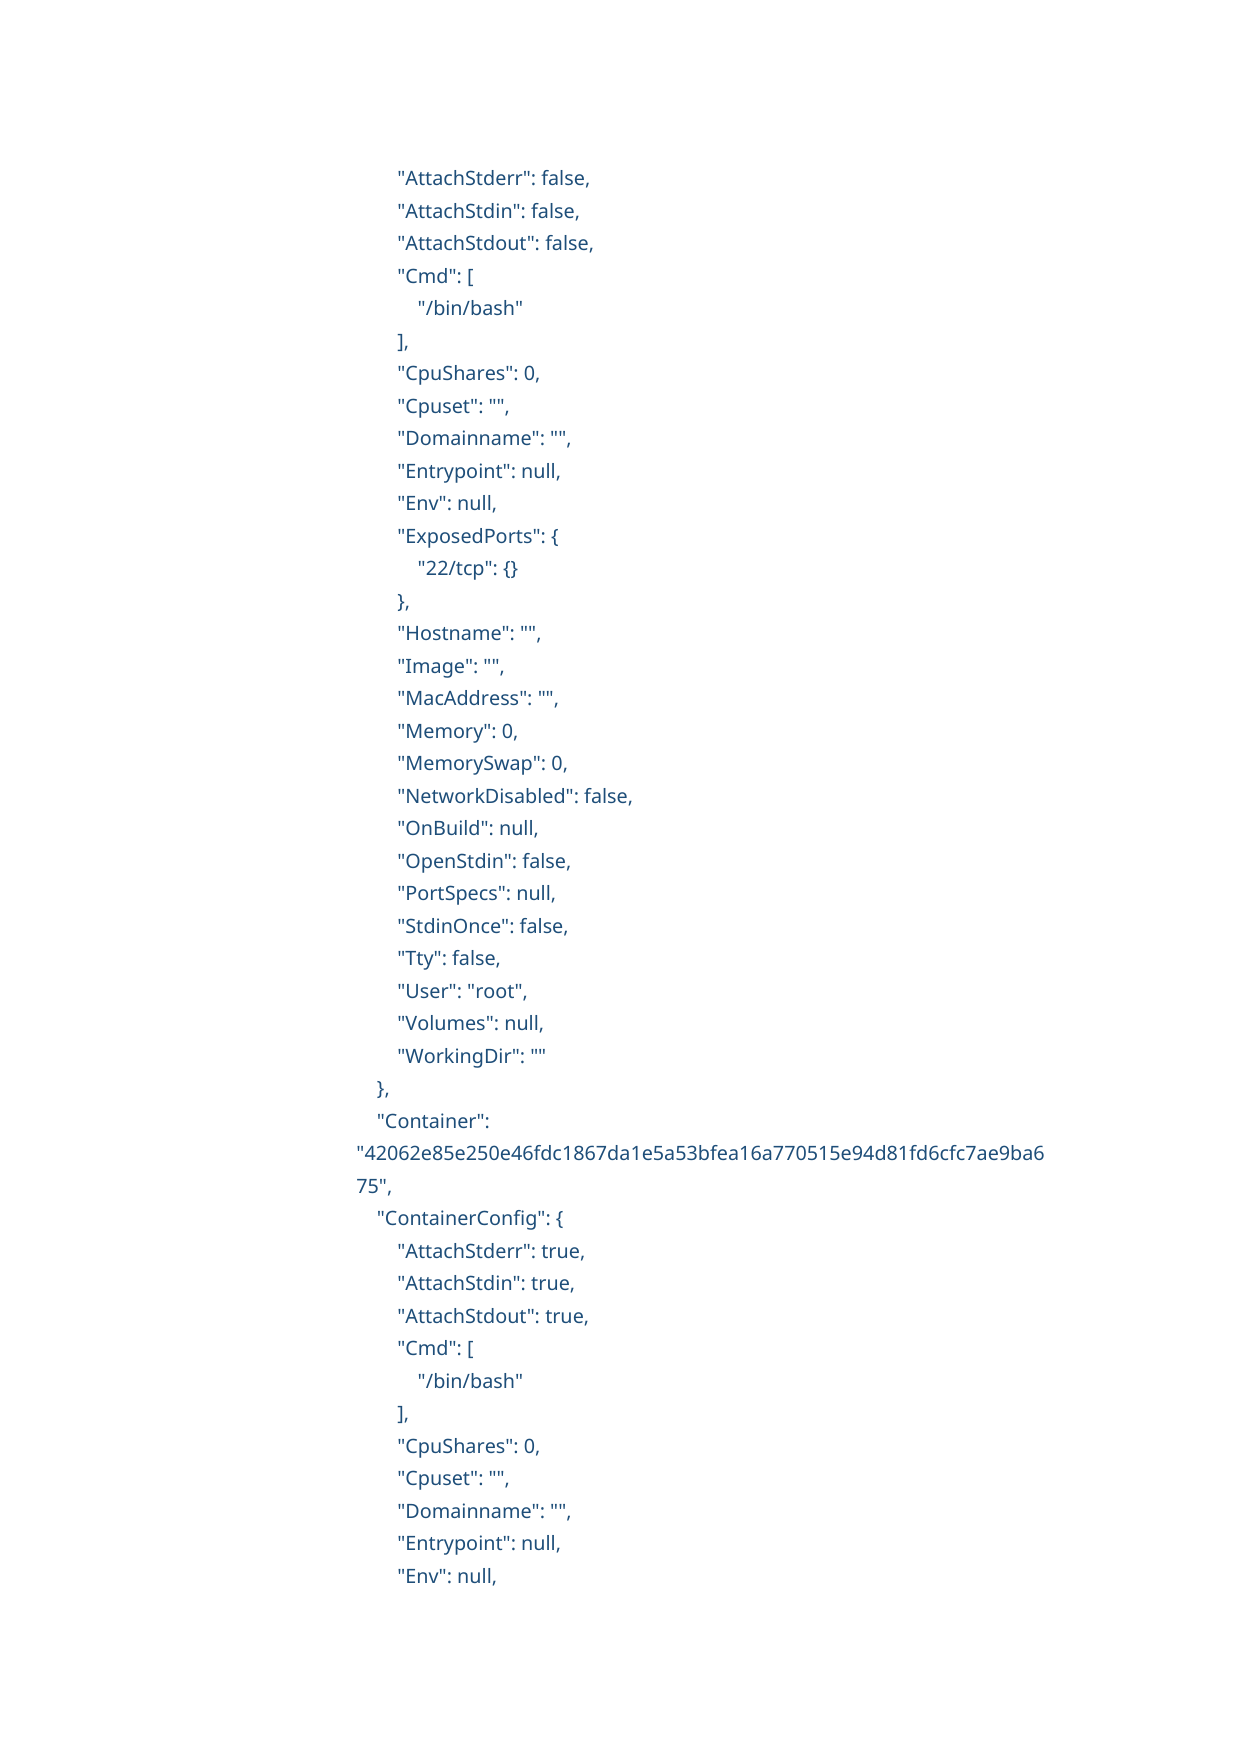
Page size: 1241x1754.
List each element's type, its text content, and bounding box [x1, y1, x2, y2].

text }, [356, 1072, 1053, 1104]
text "Cpuset": "", [356, 1462, 1053, 1494]
text "Image": "", [356, 649, 1053, 682]
text "AttachStderr": false, [356, 162, 1053, 194]
text "ContainerConfig": { [356, 1202, 1053, 1234]
text "Cmd": [ [356, 259, 1053, 292]
text "StdinOnce": false, [356, 909, 1053, 942]
text "Hostname": "", [356, 617, 1053, 649]
text ], [356, 1397, 1053, 1429]
text "OnBuild": null, [356, 812, 1053, 844]
text "NetworkDisabled": false, [356, 779, 1053, 812]
text "Entrypoint": null, [356, 1527, 1053, 1559]
text "Env": null, [356, 487, 1053, 519]
text "Volumes": null, [356, 1007, 1053, 1039]
text "Domainname": "", [356, 422, 1053, 454]
text "AttachStdout": false, [356, 227, 1053, 259]
text "MacAddress": "", [356, 682, 1053, 714]
text "AttachStdout": true, [356, 1299, 1053, 1332]
text "Cmd": [ [356, 1332, 1053, 1364]
text "User": "root", [356, 974, 1053, 1007]
text "CpuShares": 0, [356, 357, 1053, 389]
text "PortSpecs": null, [356, 877, 1053, 909]
text "AttachStderr": true, [356, 1234, 1053, 1267]
text "ExposedPorts": { [356, 519, 1053, 552]
text "Domainname": "", [356, 1494, 1053, 1527]
text "/bin/bash" [356, 1364, 1053, 1397]
text }, [356, 584, 1053, 617]
text "MemorySwap": 0, [356, 747, 1053, 779]
text "Tty": false, [356, 942, 1053, 974]
text "AttachStdin": false, [356, 194, 1053, 227]
text ], [356, 324, 1053, 357]
text "Container": "42062e85e250e46fdc1867da1e5a53bfea16a770515e94d81fd6cfc7ae9ba675", [356, 1104, 1053, 1202]
text "OpenStdin": false, [356, 844, 1053, 877]
text "AttachStdin": true, [356, 1267, 1053, 1299]
text "WorkingDir": "" [356, 1039, 1053, 1072]
text "/bin/bash" [356, 292, 1053, 324]
text "Env": null, [356, 1559, 1053, 1592]
text "22/tcp": {} [356, 552, 1053, 584]
text "Cpuset": "", [356, 389, 1053, 422]
text "Entrypoint": null, [356, 454, 1053, 487]
text "CpuShares": 0, [356, 1429, 1053, 1462]
text "Memory": 0, [356, 714, 1053, 747]
